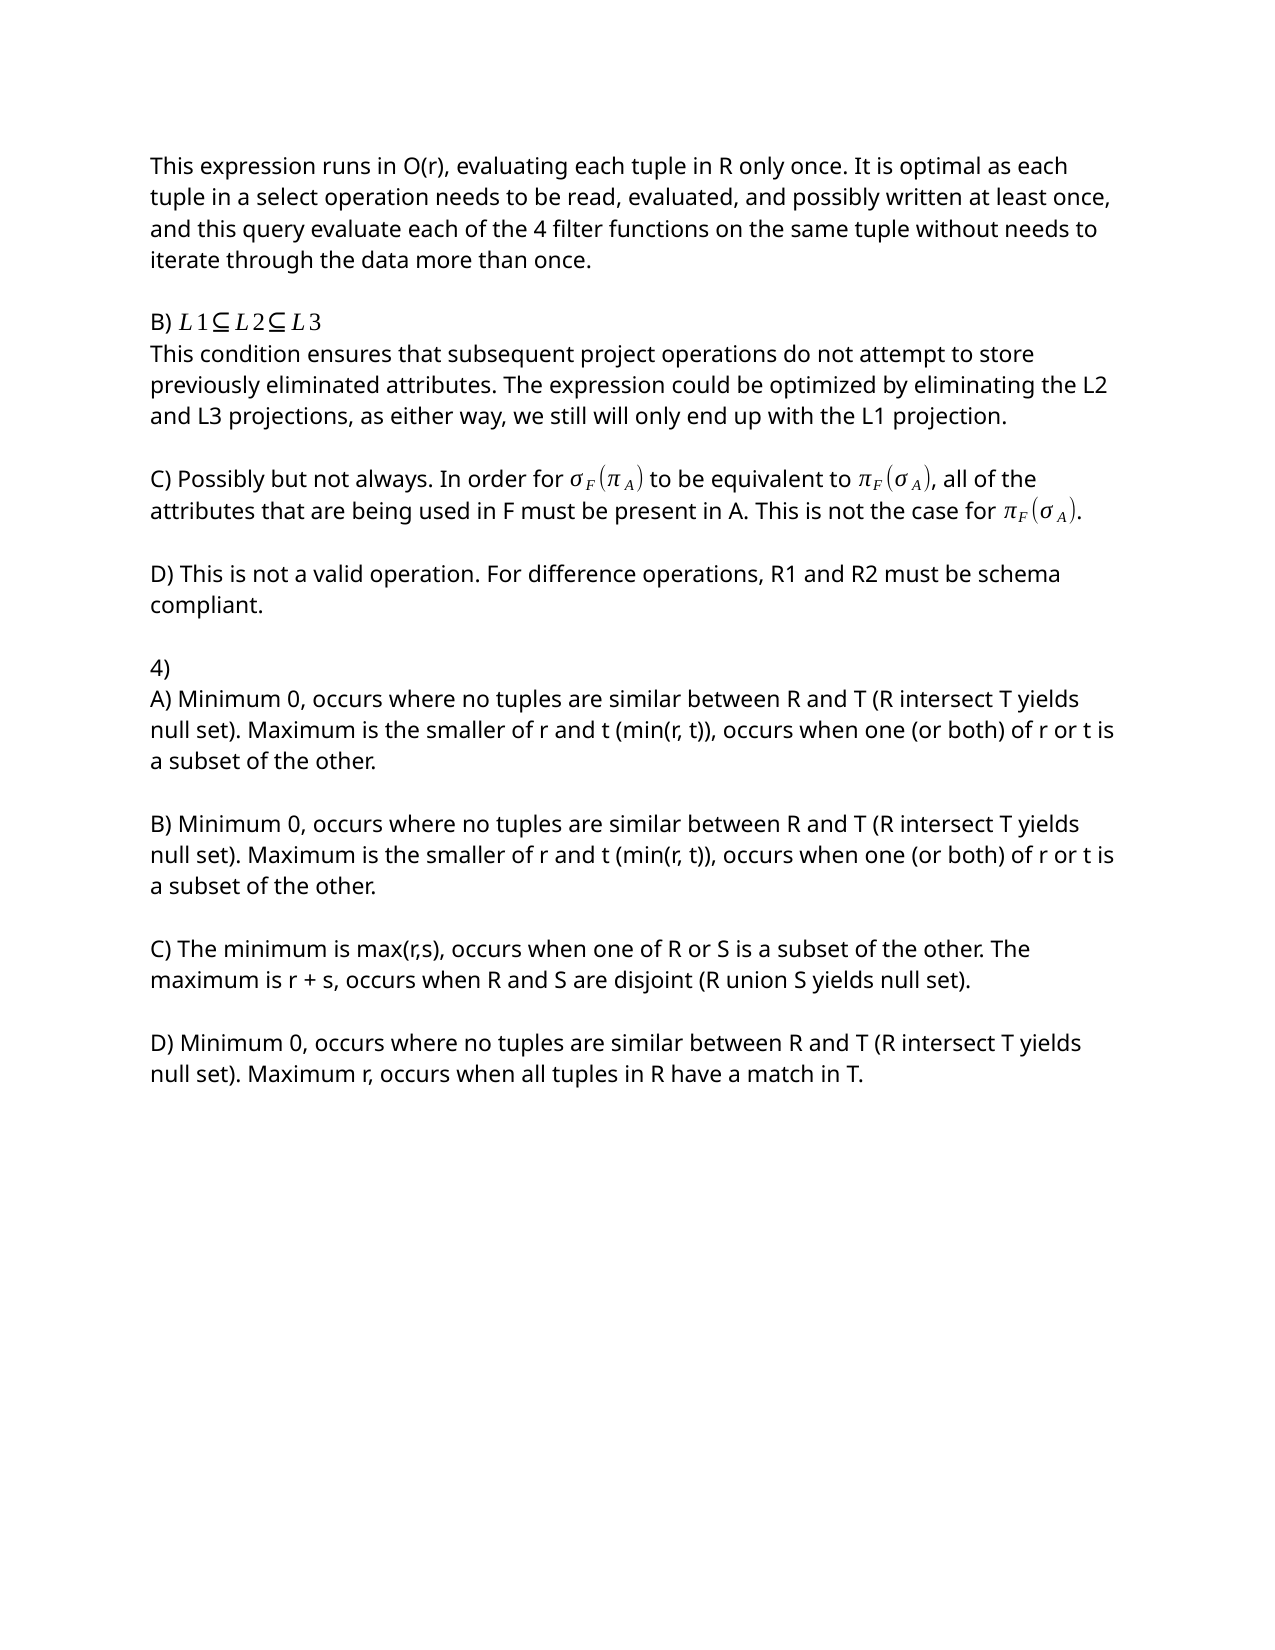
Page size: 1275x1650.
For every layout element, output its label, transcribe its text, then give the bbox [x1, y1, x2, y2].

text B) Minimum 0, occurs where no tuples are similar between R and T (R intersect T yields null set). Maximum is the smaller of r and t (min(r, t)), occurs when one (or both) of r or t is a subset of the other. [150, 808, 1125, 901]
text B) [150, 306, 1125, 337]
text D) This is not a valid operation. For difference operations, R1 and R2 must be schema compliant. [150, 558, 1125, 620]
text This expression runs in O(r), evaluating each tuple in R only once. It is optimal as each tuple in a select operation needs to be read, evaluated, and possibly written at least once, and this query evaluate each of the 4 filter functions on the same tuple without needs to iterate through the data more than once. [150, 150, 1125, 275]
text C) Possibly but not always. In order for to be equivalent to , all of the attributes that are being used in F must be present in A. This is not the case for . [150, 462, 1125, 526]
text C) The minimum is max(r,s), occurs when one of R or S is a subset of the other. The maximum is r + s, occurs when R and S are disjoint (R union S yields null set). [150, 933, 1125, 995]
text 4) [150, 651, 1125, 683]
text D) Minimum 0, occurs where no tuples are similar between R and T (R intersect T yields null set). Maximum r, occurs when all tuples in R have a match in T. [150, 1026, 1125, 1089]
text This condition ensures that subsequent project operations do not attempt to store previously eliminated attributes. The expression could be optimized by eliminating the L2 and L3 projections, as either way, we still will only end up with the L1 projection. [150, 337, 1125, 431]
text A) Minimum 0, occurs where no tuples are similar between R and T (R intersect T yields null set). Maximum is the smaller of r and t (min(r, t)), occurs when one (or both) of r or t is a subset of the other. [150, 683, 1125, 776]
